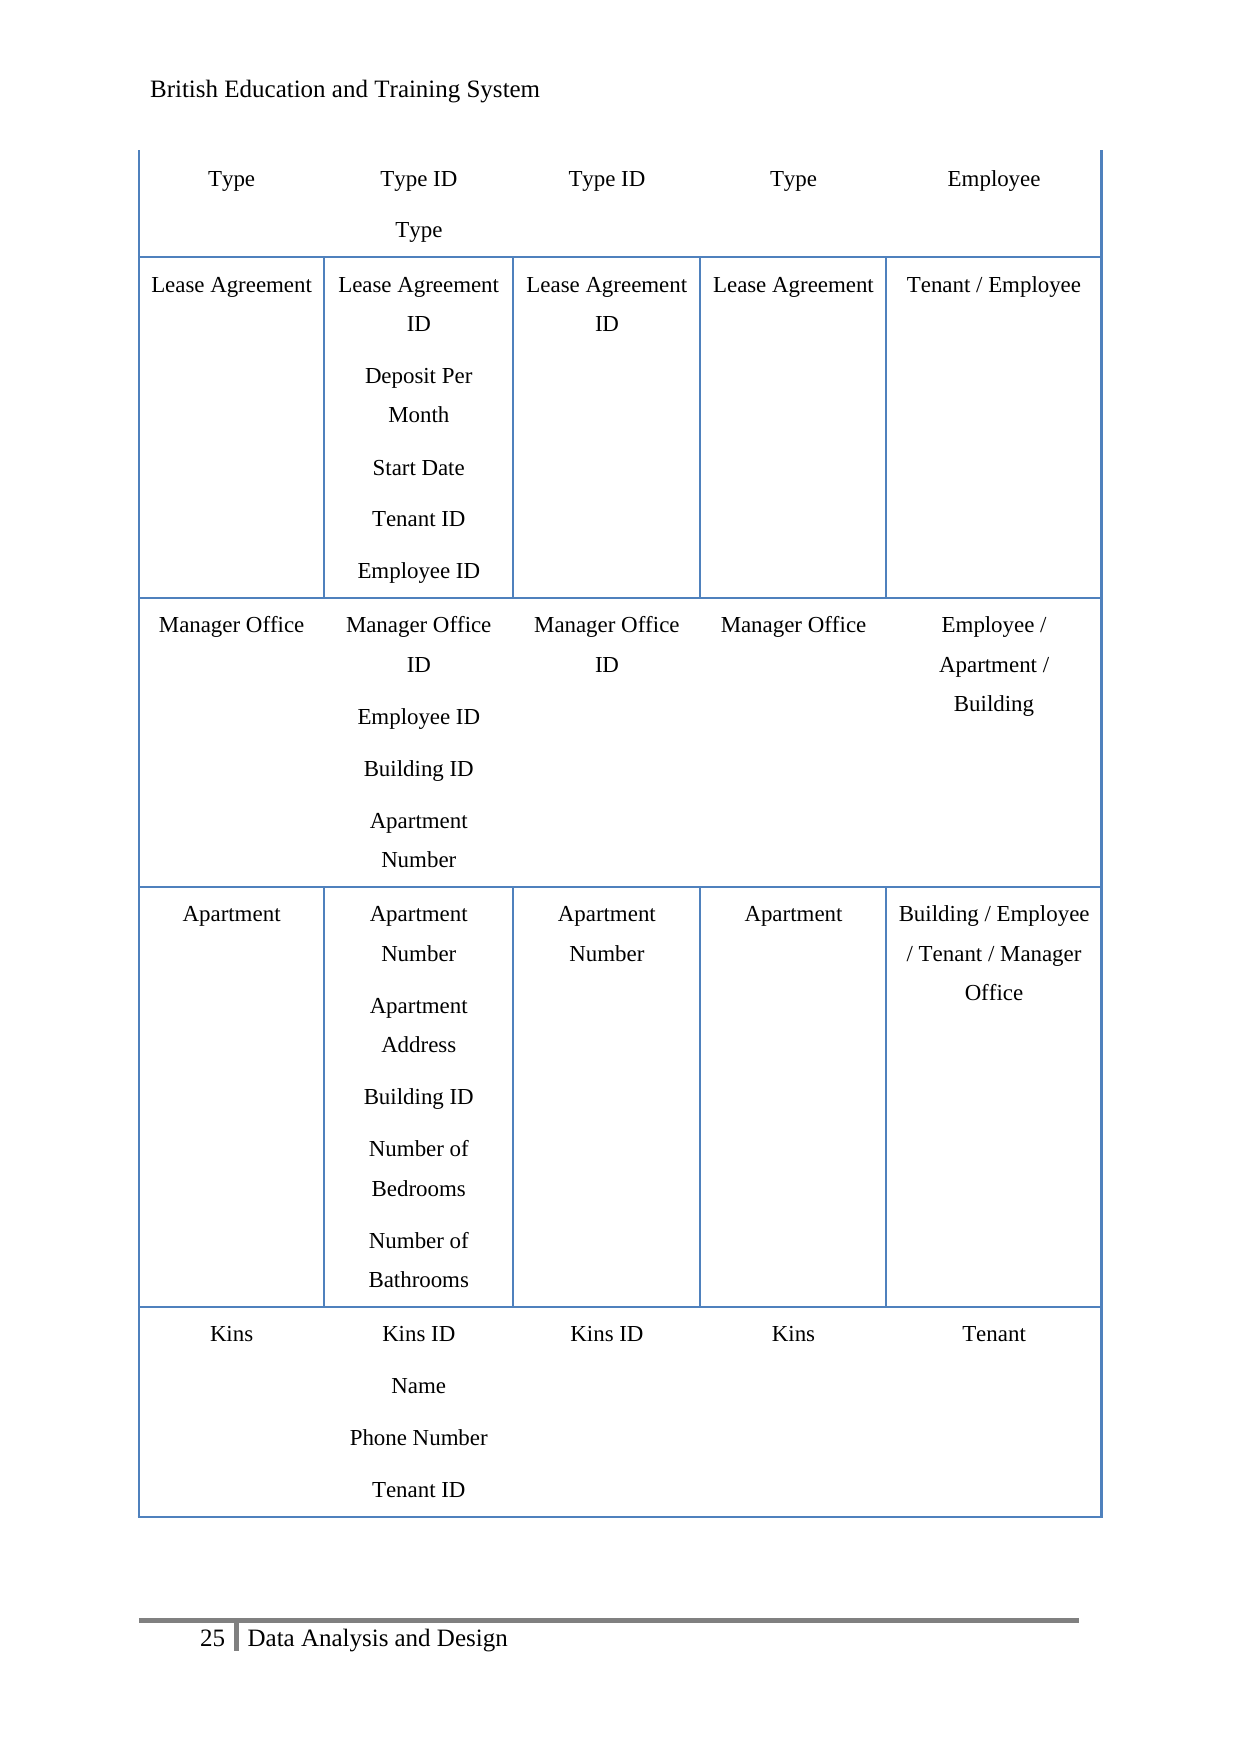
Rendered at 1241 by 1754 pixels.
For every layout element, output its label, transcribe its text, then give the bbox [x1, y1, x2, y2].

table_cell Lease Agreement [140, 258, 323, 597]
table_cell Type ID Type [324, 150, 513, 256]
table_cell Lease Agreement ID Deposit Per Month Start Date Tenant ID Employee ID [325, 258, 512, 597]
table_cell Manager Office ID Employee ID Building ID Apartment Number [324, 599, 513, 886]
table_cell Kins [140, 1308, 324, 1516]
table_cell Manager Office [140, 599, 324, 886]
table_cell Apartment Number [514, 888, 699, 1306]
table_cell Tenant / Employee [887, 258, 1100, 597]
table_cell Apartment [701, 888, 885, 1306]
table_cell Apartment [140, 888, 323, 1306]
table_cell Kins [700, 1308, 886, 1516]
table_cell Lease Agreement ID [514, 258, 699, 597]
table_cell Type [700, 150, 886, 256]
table_cell Manager Office [700, 599, 886, 886]
table_cell Kins ID [513, 1308, 700, 1516]
table_cell Employee [886, 150, 1100, 256]
table_cell Kins ID Name Phone Number Tenant ID [324, 1308, 513, 1516]
table_cell Tenant [886, 1308, 1100, 1516]
table_cell Manager Office ID [513, 599, 700, 886]
table_cell Type [140, 150, 324, 256]
table_cell Lease Agreement [701, 258, 885, 597]
table_cell Employee / Apartment / Building [886, 599, 1100, 886]
table_cell Apartment Number Apartment Address Building ID Number of Bedrooms Number of Bathrooms [325, 888, 512, 1306]
table_cell Building / Employee / Tenant / Manager Office [887, 888, 1100, 1306]
table_cell Type ID [513, 150, 700, 256]
